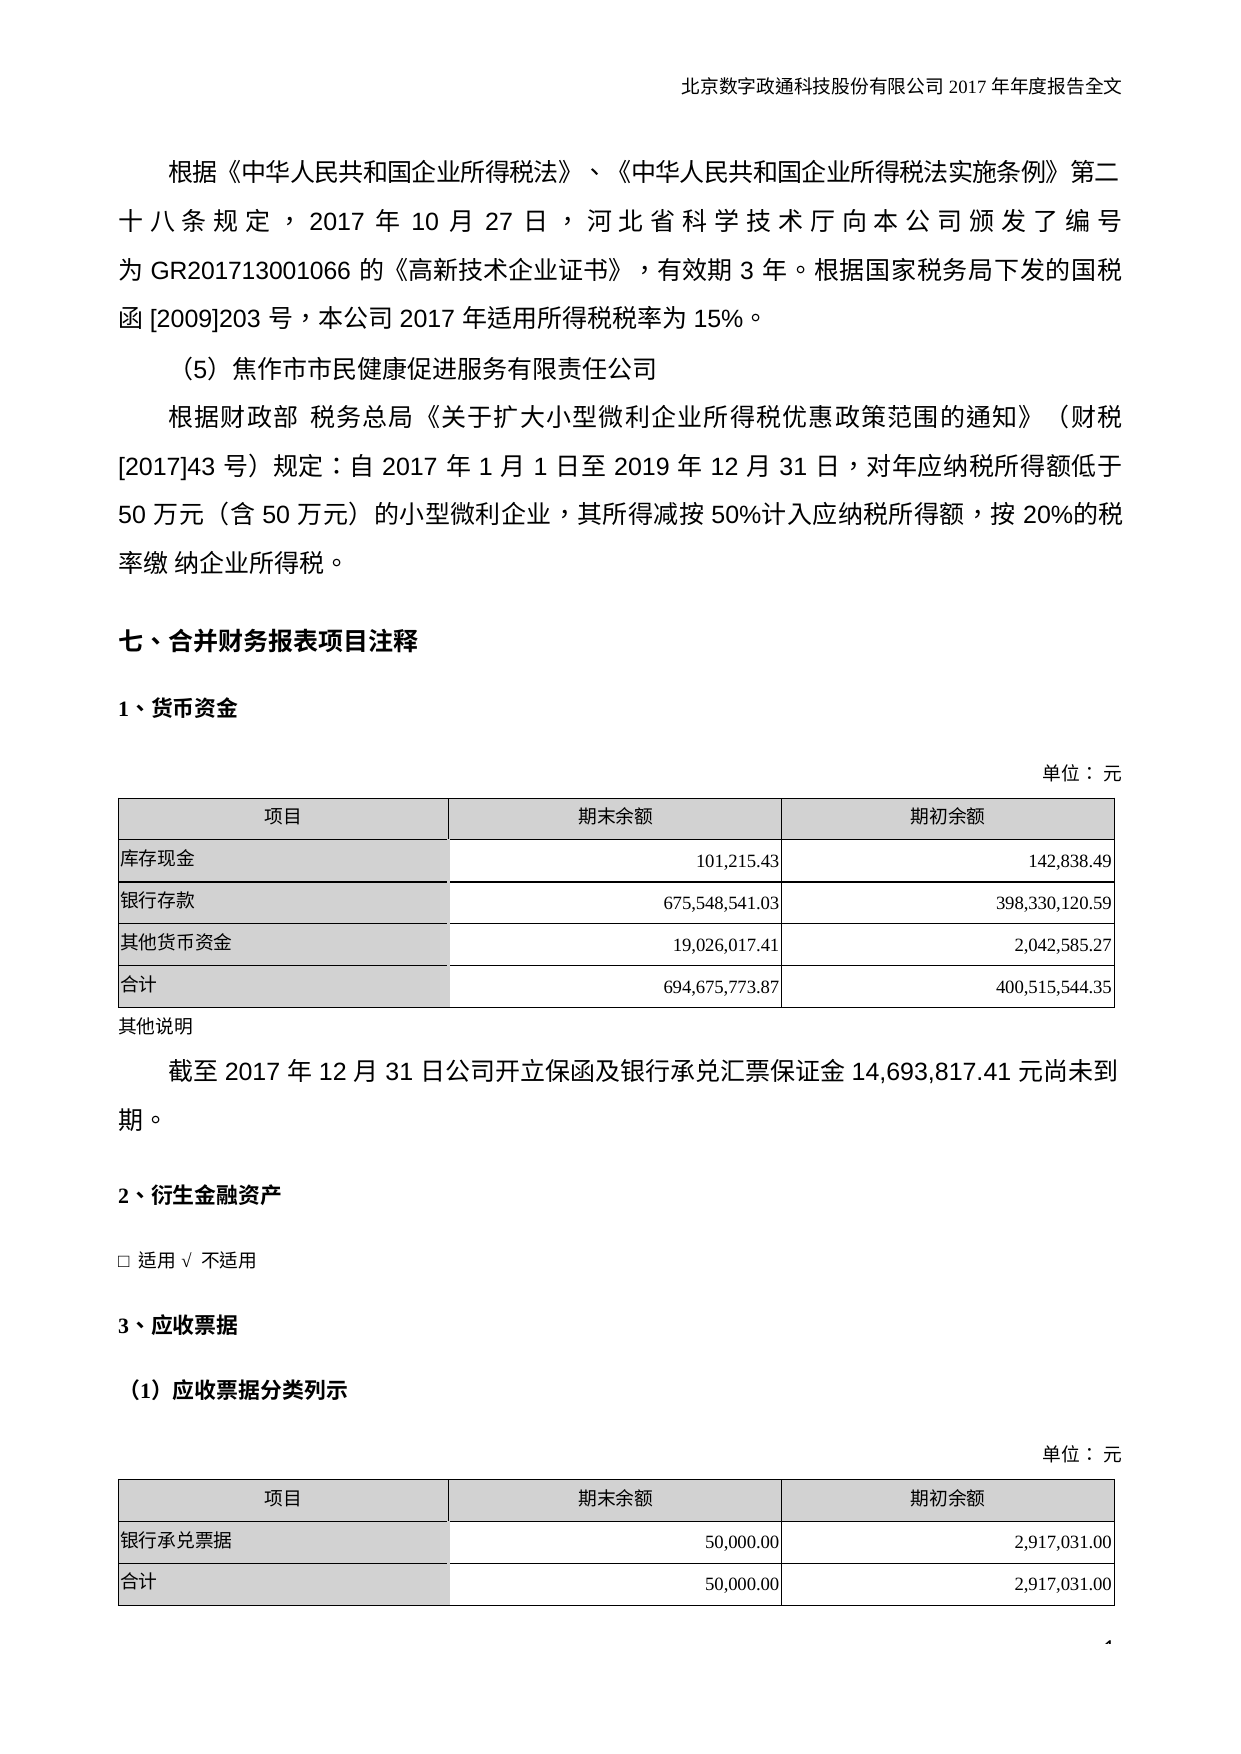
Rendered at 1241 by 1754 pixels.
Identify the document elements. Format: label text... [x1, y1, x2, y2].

subtitle 七、合并财务报表项目注释 [118, 624, 1122, 658]
text 单位： 元 [102, 1442, 1122, 1467]
text 其他说明 [118, 1013, 1122, 1038]
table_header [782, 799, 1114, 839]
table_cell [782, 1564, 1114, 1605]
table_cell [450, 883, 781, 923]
text 根据财政部 税务总局《关于扩大小型微利企业所得税优惠政策范围的通知》（财税 [2017]43 号）规定：自 2017 年 1 月 1 日至 2019 年 12 月 31 日，对年应纳税所得额低于 50 万元（含 50 万元）的小型微利企业，其所得减按 50%计入应纳税所得额，按 20%的税率缴 纳企业所得税。 [118, 400, 1124, 580]
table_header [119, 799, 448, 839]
text 单位： 元 [102, 760, 1122, 786]
text 截至 2017 年 12 月 31 日公司开立保函及银行承兑汇票保证金 14,693,817.41 元尚未到 [168, 1054, 1138, 1088]
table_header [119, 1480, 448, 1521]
text 根据《中华人民共和国企业所得税法》、《中华人民共和国企业所得税法实施条例》第二 十 八 条 规 定 ， 2017 年 10 月 27 日 ， 河 北 省 科 学 技 术 厅 向 本 公 司 颁 发 了 编 号 为 GR201713001066 的《高新技术企业证书》，有效期 3 年。根据国家税务局下发的国税函 [2009]203 号，本公司 2017 年适用所得税税率为 15%。 [118, 155, 1122, 335]
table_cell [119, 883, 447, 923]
text （5）焦作市市民健康促进服务有限责任公司 [168, 352, 1122, 386]
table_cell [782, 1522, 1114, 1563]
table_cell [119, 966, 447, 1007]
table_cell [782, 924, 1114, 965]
text 期。 [118, 1103, 1122, 1137]
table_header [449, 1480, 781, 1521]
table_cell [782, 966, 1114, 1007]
text 2、衍生金融资产 [118, 1181, 1122, 1210]
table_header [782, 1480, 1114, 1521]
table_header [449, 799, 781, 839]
text □ 适用 √ 不适用 [118, 1247, 1122, 1273]
text 1、货币资金 [118, 693, 1122, 723]
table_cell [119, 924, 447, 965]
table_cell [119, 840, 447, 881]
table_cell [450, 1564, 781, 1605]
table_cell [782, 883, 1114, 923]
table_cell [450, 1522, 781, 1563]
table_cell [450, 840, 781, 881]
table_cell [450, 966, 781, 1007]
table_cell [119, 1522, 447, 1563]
text （1）应收票据分类列示 [118, 1375, 1122, 1405]
text 3、应收票据 [118, 1310, 1122, 1340]
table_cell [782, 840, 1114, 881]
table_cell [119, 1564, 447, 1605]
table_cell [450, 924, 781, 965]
